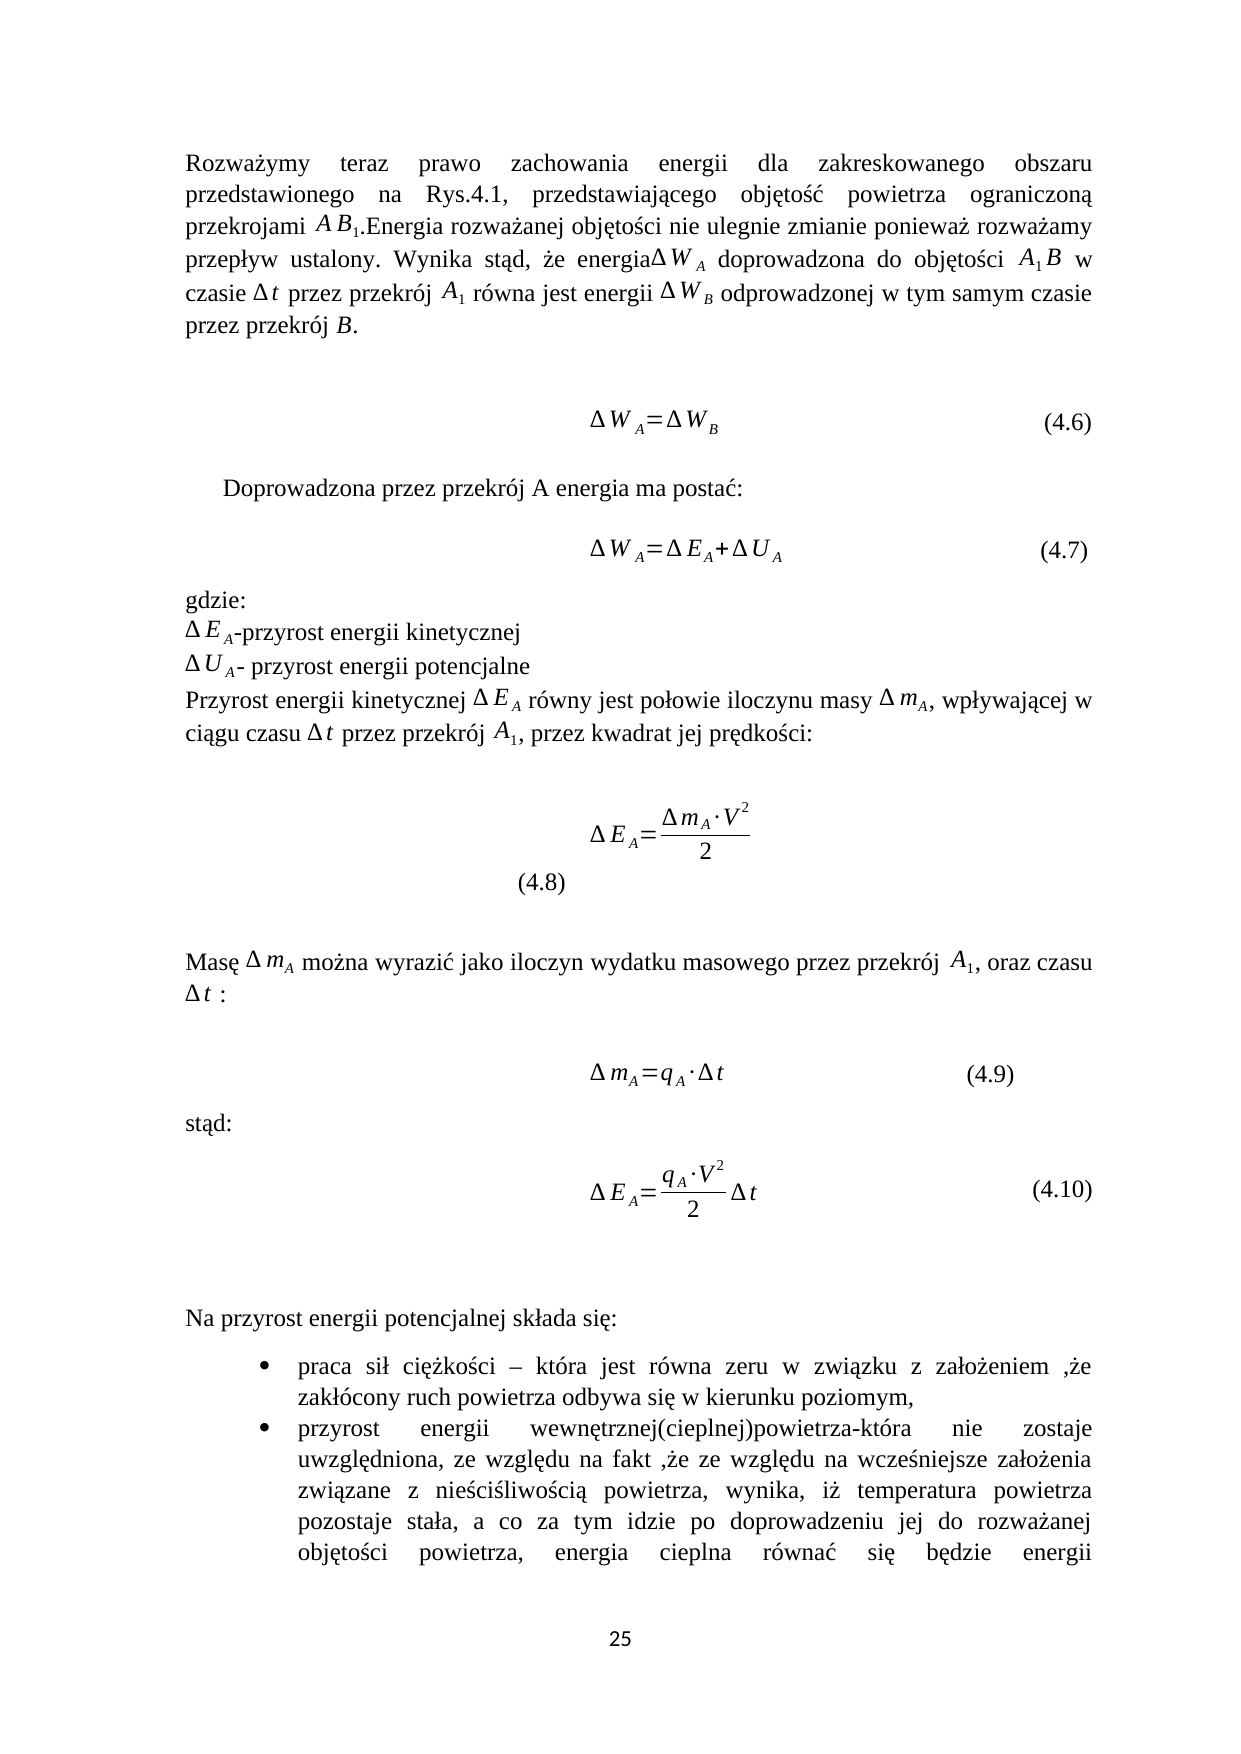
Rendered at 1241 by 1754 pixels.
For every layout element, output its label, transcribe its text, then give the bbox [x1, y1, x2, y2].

list (4.6) [516, 406, 1093, 470]
text Na przyrost energii potencjalnej składa się: [185, 1303, 1093, 1332]
list (4.7) [518, 535, 1093, 566]
list praca sił ciężkości – która jest równa zeru w związku z założeniem ,że zakłócony ruch powietrza odbywa się w kierunku poziomym, [260, 1351, 1093, 1411]
list Doprowadzona przez przekrój A energia ma postać: [223, 473, 1093, 501]
text Rozważymy teraz prawo zachowania energii dla zakreskowanego obszaru przedstawionego na Rys.4.1, przedstawiającego objętość powietrza ograniczoną przekrojami .Energia rozważanej objętości nie ulegnie zmianie ponieważ rozważamy przepływ ustalony. Wynika stąd, że energia doprowadzona do objętości w czasie przez przekrój równa jest energii odprowadzonej w tym samym czasie przez przekrój . [185, 148, 1093, 339]
text gdzie: [185, 585, 1093, 614]
list (4.8) [518, 798, 1093, 896]
text Masę można wyrazić jako iloczyn wydatku masowego przez przekrój , oraz czasu : [185, 946, 1093, 1008]
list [260, 1413, 1093, 1566]
list (4.10) [516, 1156, 1093, 1253]
text Przyrost energii kinetycznej równy jest połowie iloczynu masy , wpływającej w ciągu czasu przez przekrój , przez kwadrat jej prędkości: [185, 683, 1093, 748]
text stąd: [185, 1108, 1093, 1137]
list (4.9) [518, 1058, 1093, 1089]
text -przyrost energii kinetycznej [185, 616, 1093, 647]
text - przyrost energii potencjalne [185, 650, 1093, 681]
